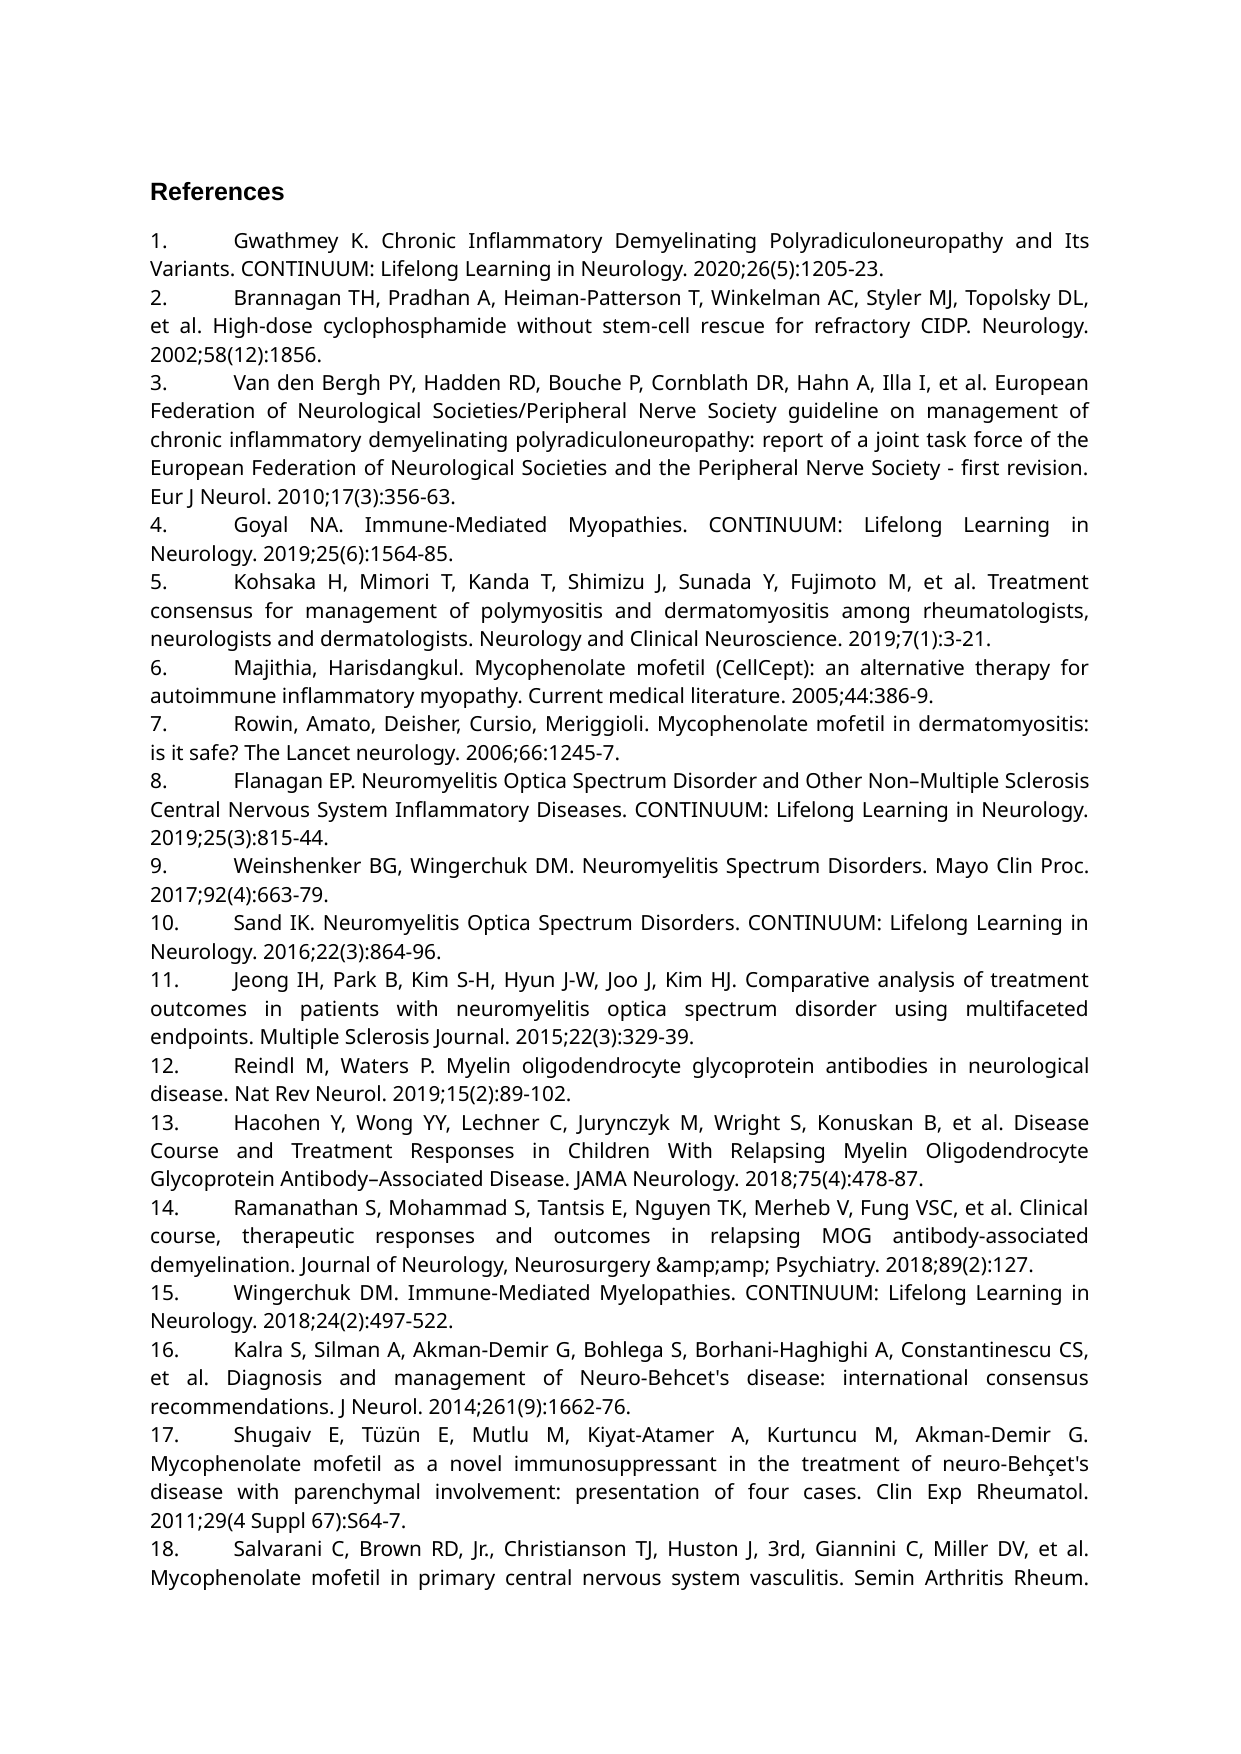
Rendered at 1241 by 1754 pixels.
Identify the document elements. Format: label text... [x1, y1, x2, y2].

text 1. Gwathmey K. Chronic Inflammatory Demyelinating Polyradiculoneuropathy and Its Variants. CONTINUUM: Lifelong Learning in Neurology. 2020;26(5):1205-23. [150, 225, 1090, 283]
text 11. Jeong IH, Park B, Kim S-H, Hyun J-W, Joo J, Kim HJ. Comparative analysis of treatment outcomes in patients with neuromyelitis optica spectrum disorder using multifaceted endpoints. Multiple Sclerosis Journal. 2015;22(3):329-39. [150, 965, 1090, 1051]
text 10. Sand IK. Neuromyelitis Optica Spectrum Disorders. CONTINUUM: Lifelong Learning in Neurology. 2016;22(3):864-96. [150, 908, 1090, 965]
text 6. Majithia, Harisdangkul. Mycophenolate mofetil (CellCept): an alternative therapy for autoimmune inflammatory myopathy. Current medical literature. 2005;44:386-9. [150, 653, 1090, 709]
text 7. Rowin, Amato, Deisher, Cursio, Meriggioli. Mycophenolate mofetil in dermatomyositis: is it safe? The Lancet neurology. 2006;66:1245-7. [150, 709, 1090, 766]
text 5. Kohsaka H, Mimori T, Kanda T, Shimizu J, Sunada Y, Fujimoto M, et al. Treatment consensus for management of polymyositis and dermatomyositis among rheumatologists, neurologists and dermatologists. Neurology and Clinical Neuroscience. 2019;7(1):3-21. [150, 567, 1090, 653]
text References [150, 177, 1090, 206]
text 13. Hacohen Y, Wong YY, Lechner C, Jurynczyk M, Wright S, Konuskan B, et al. Disease Course and Treatment Responses in Children With Relapsing Myelin Oligodendrocyte Glycoprotein Antibody–Associated Disease. JAMA Neurology. 2018;75(4):478-87. [150, 1108, 1090, 1193]
text 17. Shugaiv E, Tüzün E, Mutlu M, Kiyat-Atamer A, Kurtuncu M, Akman-Demir G. Mycophenolate mofetil as a novel immunosuppressant in the treatment of neuro-Behçet's disease with parenchymal involvement: presentation of four cases. Clin Exp Rheumatol. 2011;29(4 Suppl 67):S64-7. [150, 1420, 1090, 1534]
text 14. Ramanathan S, Mohammad S, Tantsis E, Nguyen TK, Merheb V, Fung VSC, et al. Clinical course, therapeutic responses and outcomes in relapsing MOG antibody-associated demyelination. Journal of Neurology, Neurosurgery &amp;amp; Psychiatry. 2018;89(2):127. [150, 1193, 1090, 1278]
text 15. Wingerchuk DM. Immune-Mediated Myelopathies. CONTINUUM: Lifelong Learning in Neurology. 2018;24(2):497-522. [150, 1278, 1090, 1335]
text 8. Flanagan EP. Neuromyelitis Optica Spectrum Disorder and Other Non–Multiple Sclerosis Central Nervous System Inflammatory Diseases. CONTINUUM: Lifelong Learning in Neurology. 2019;25(3):815-44. [150, 766, 1090, 852]
text 2. Brannagan TH, Pradhan A, Heiman-Patterson T, Winkelman AC, Styler MJ, Topolsky DL, et al. High-dose cyclophosphamide without stem-cell rescue for refractory CIDP. Neurology. 2002;58(12):1856. [150, 283, 1090, 368]
text 12. Reindl M, Waters P. Myelin oligodendrocyte glycoprotein antibodies in neurological disease. Nat Rev Neurol. 2019;15(2):89-102. [150, 1051, 1090, 1108]
text 16. Kalra S, Silman A, Akman-Demir G, Bohlega S, Borhani-Haghighi A, Constantinescu CS, et al. Diagnosis and management of Neuro-Behcet's disease: international consensus recommendations. J Neurol. 2014;261(9):1662-76. [150, 1335, 1090, 1420]
text 9. Weinshenker BG, Wingerchuk DM. Neuromyelitis Spectrum Disorders. Mayo Clin Proc. 2017;92(4):663-79. [150, 852, 1090, 908]
text 4. Goyal NA. Immune-Mediated Myopathies. CONTINUUM: Lifelong Learning in Neurology. 2019;25(6):1564-85. [150, 510, 1090, 567]
text 3. Van den Bergh PY, Hadden RD, Bouche P, Cornblath DR, Hahn A, Illa I, et al. European Federation of Neurological Societies/Peripheral Nerve Society guideline on management of chronic inflammatory demyelinating polyradiculoneuropathy: report of a joint task force of the European Federation of Neurological Societies and the Peripheral Nerve Society - first revision. Eur J Neurol. 2010;17(3):356-63. [150, 368, 1090, 510]
